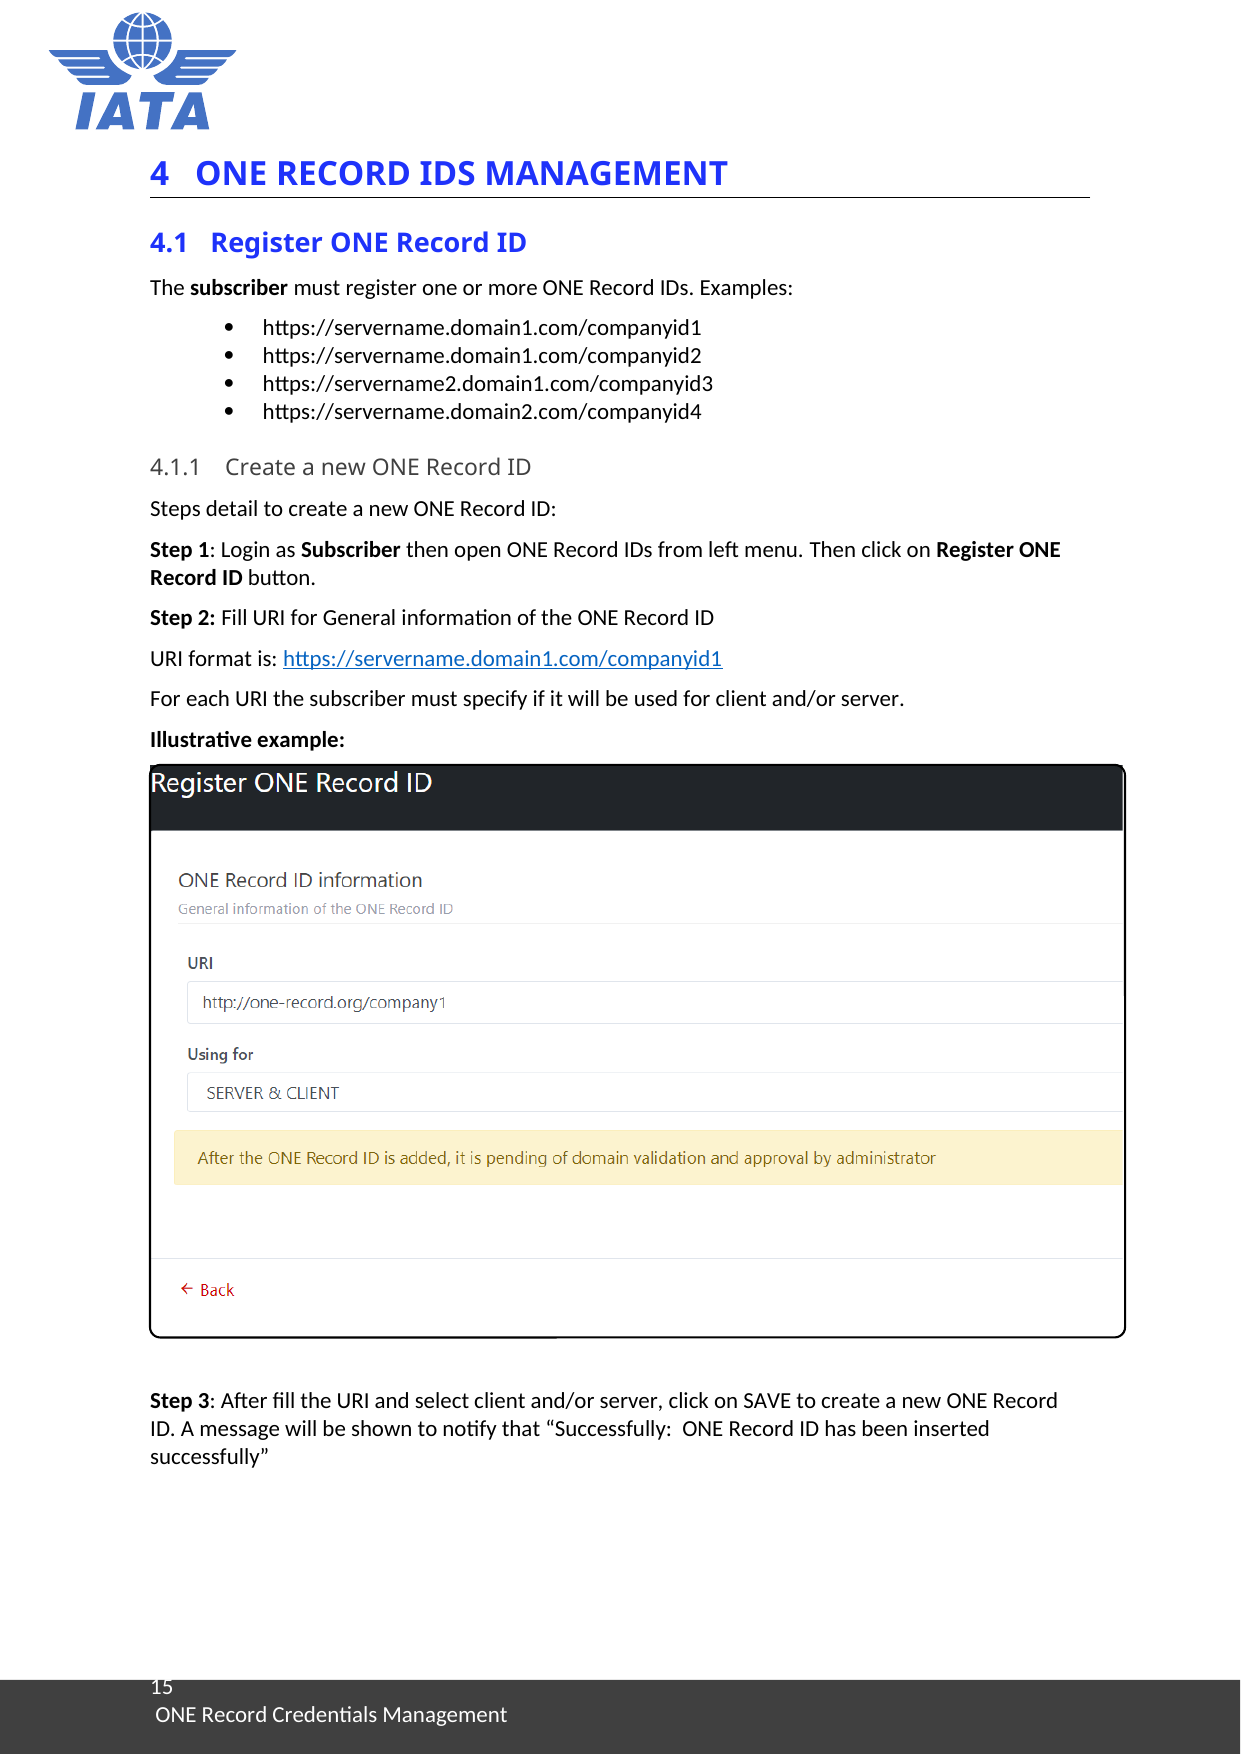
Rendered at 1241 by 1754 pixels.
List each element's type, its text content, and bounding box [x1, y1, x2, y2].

picture [152, 766, 1123, 1334]
list https://servername.domain1.com/companyid1 [225, 313, 1090, 341]
text Step 1: Login as Subscriber then open ONE Record IDs from left menu. Then click on Register ONE Record ID button. [150, 535, 1090, 591]
subtitle ONE Record IDs Management [150, 150, 1090, 197]
text URI format is: https://servername.domain1.com/companyid1 [150, 644, 1090, 672]
list https://servername2.domain1.com/companyid3 [225, 369, 1090, 397]
text Step 2: Fill URI for General information of the ONE Record ID [150, 603, 1090, 631]
subtitle Create a new ONE Record ID [150, 451, 1090, 482]
text For each URI the subscriber must specify if it will be used for client and/or server. [150, 684, 1090, 712]
text Illustrative example: [150, 725, 1090, 753]
text Steps detail to create a new ONE Record ID: [150, 494, 1090, 522]
list https://servername.domain1.com/companyid2 [225, 341, 1090, 369]
subtitle Register ONE Record ID [150, 223, 1090, 260]
text The subscriber must register one or more ONE Record IDs. Examples: [150, 273, 1090, 301]
text Step 3: After fill the URI and select client and/or server, click on SAVE to create a new ONE Record ID. A message will be shown to notify that “Successfully: ONE Record ID has been inserted successfully” [150, 1386, 1090, 1470]
list https://servername.domain2.com/companyid4 [225, 397, 1090, 426]
